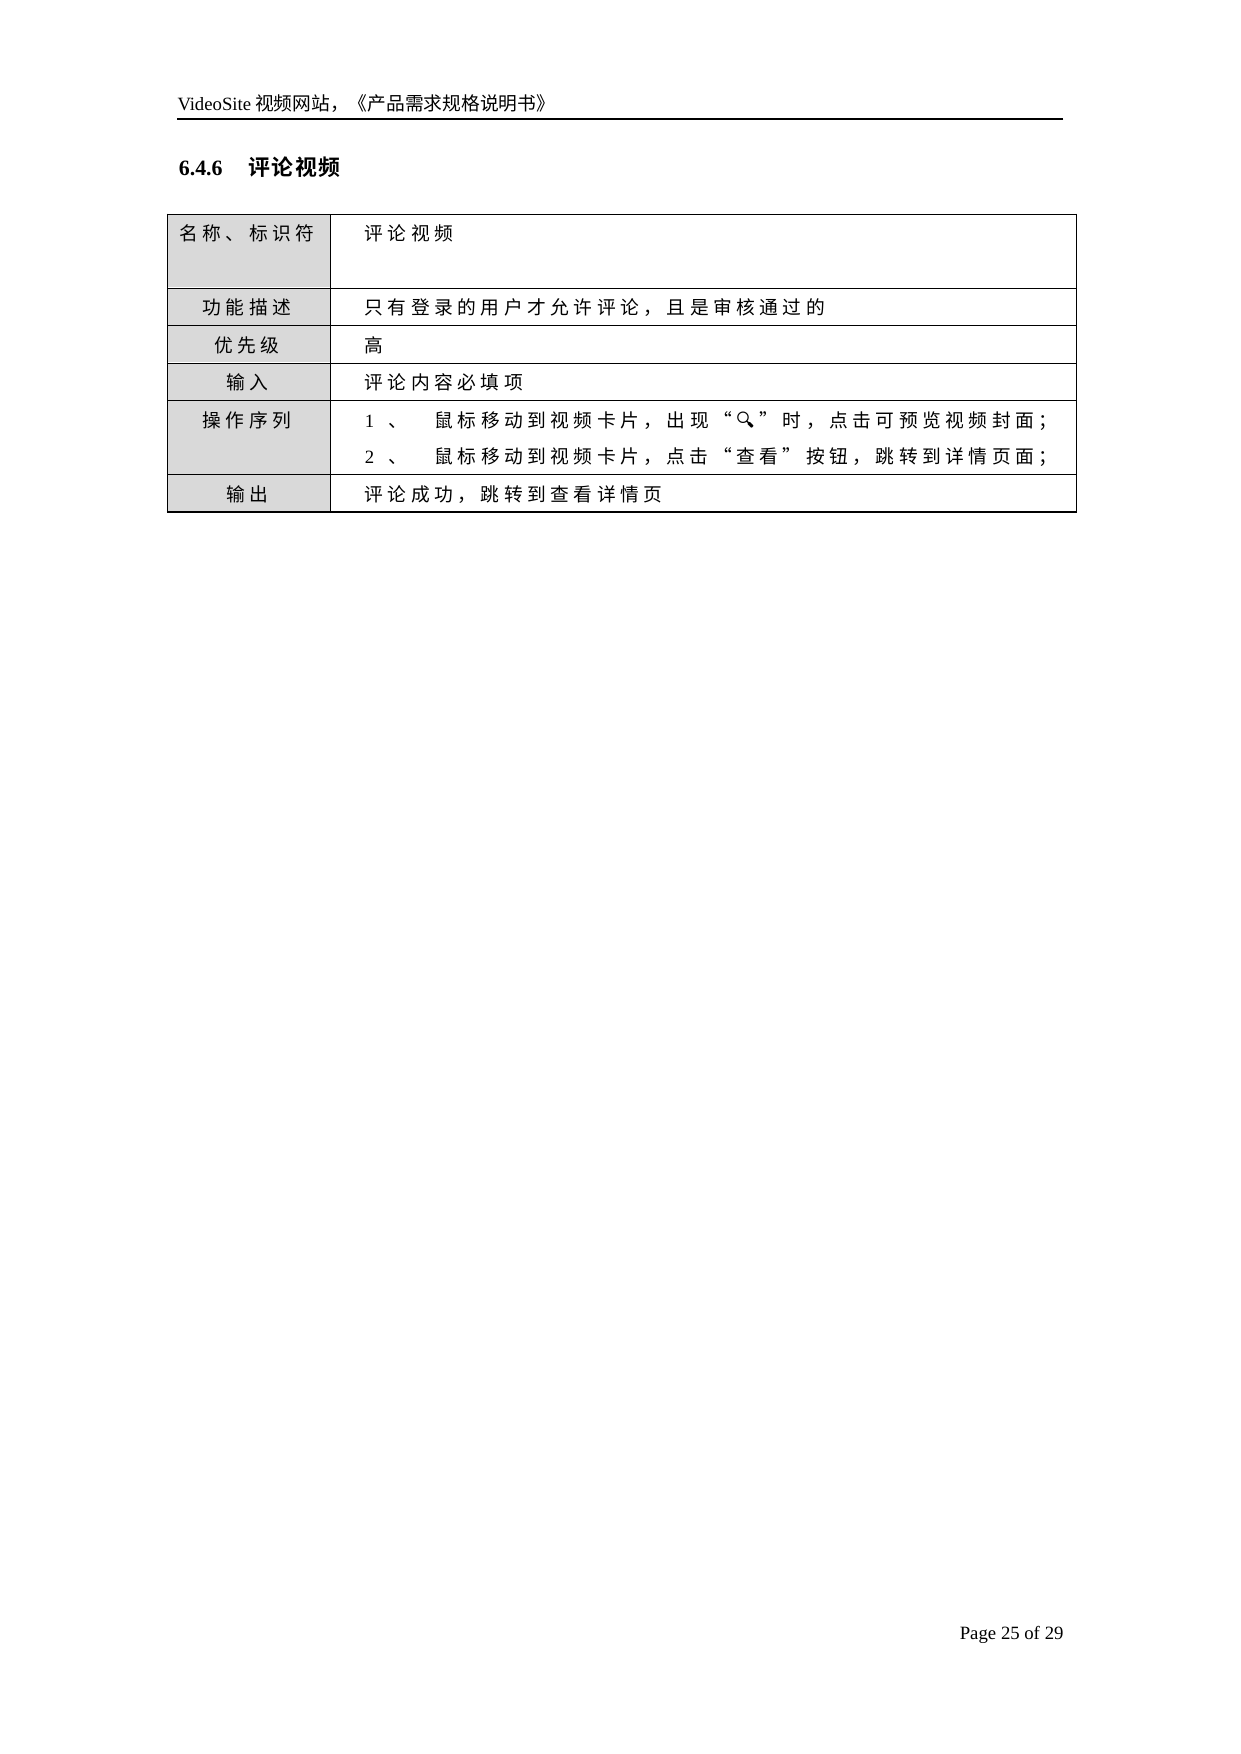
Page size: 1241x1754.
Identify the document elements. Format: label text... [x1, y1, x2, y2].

table_header 名称、标识符 [168, 215, 330, 287]
table_cell 输入 [168, 364, 330, 400]
table_cell 鼠标移动到视频卡片，出现“🔍”时，点击可预览视频封面； 鼠标移动到视频卡片，点击“查看”按钮，跳转到详情页面； [331, 401, 1076, 474]
table_cell 优先级 [168, 326, 330, 362]
table_header 评论视频 [331, 215, 1076, 287]
table_cell 操作序列 [168, 401, 330, 474]
table_cell 评论成功，跳转到查看详情页 [331, 475, 1076, 511]
table_cell 功能描述 [168, 289, 330, 325]
table_cell 只有登录的用户才允许评论，且是审核通过的 [331, 289, 1076, 325]
subtitle 6.4.6 评论视频 [179, 148, 1061, 184]
table_cell 评论内容必填项 [331, 364, 1076, 400]
table_cell 高 [331, 326, 1076, 362]
table_cell 输出 [168, 475, 330, 511]
